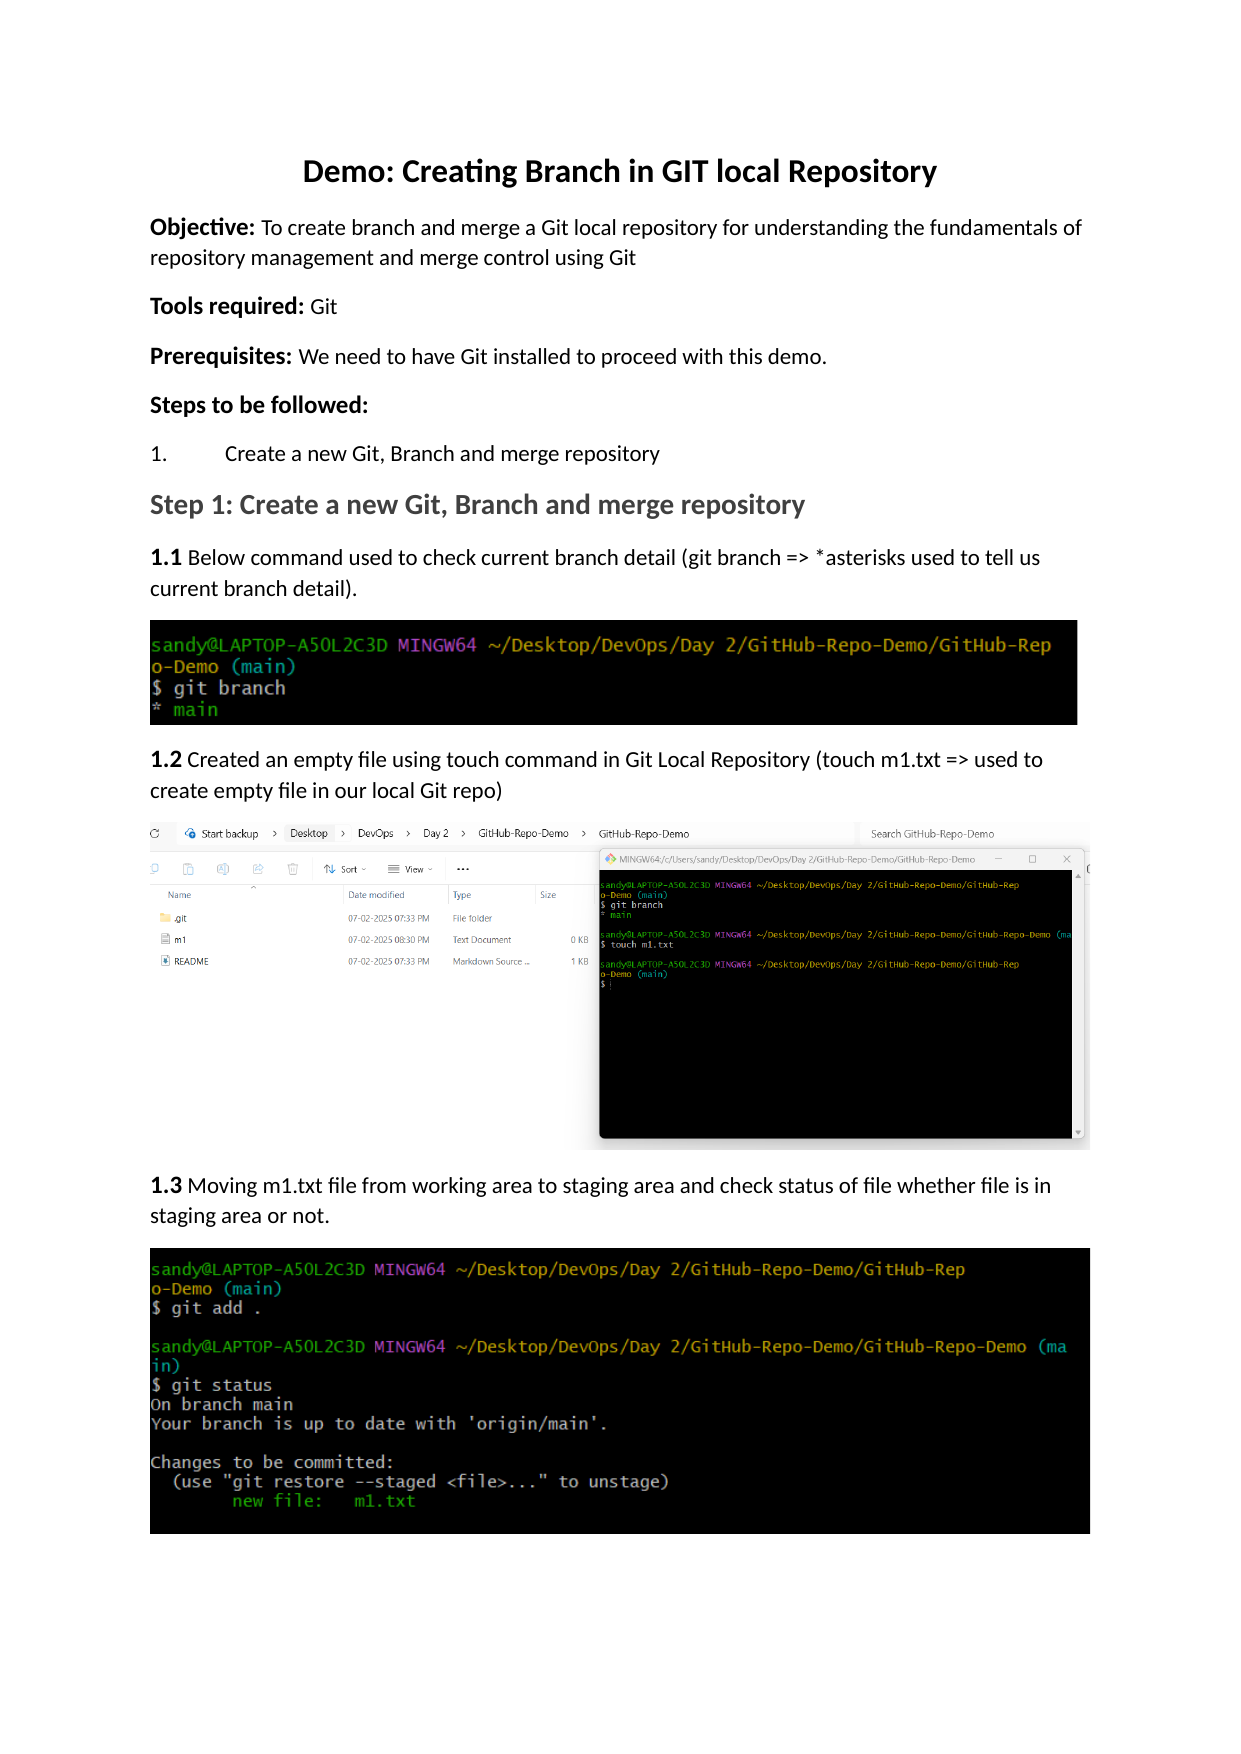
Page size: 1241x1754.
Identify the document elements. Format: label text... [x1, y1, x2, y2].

text 1.1 Below command used to check current branch detail (git branch => *asterisks used to tell us current branch detail). [150, 541, 1090, 602]
list Create a new Git, Branch and merge repository [150, 439, 1090, 467]
picture [150, 620, 1078, 725]
text Demo: Creating Branch in GIT local Repository [150, 150, 1090, 191]
text Step 1: Create a new Git, Branch and merge repository [150, 486, 1090, 521]
picture [150, 1248, 1091, 1534]
text 1.2 Created an empty file using touch command in Git Local Repository (touch m1.txt => used to create empty file in our local Git repo) [150, 743, 1090, 804]
text Prerequisites: We need to have Git installed to proceed with this demo. [150, 340, 1090, 370]
text Steps to be followed: [150, 389, 1090, 420]
text 1.3 Moving m1.txt file from working area to staging area and check status of file whether file is in staging area or not. [150, 1169, 1090, 1229]
text Tools required: Git [150, 290, 1090, 321]
text Objective: To create branch and merge a Git local repository for understanding the fundamentals of repository management and merge control using Git [150, 211, 1090, 271]
picture [150, 822, 1091, 1150]
